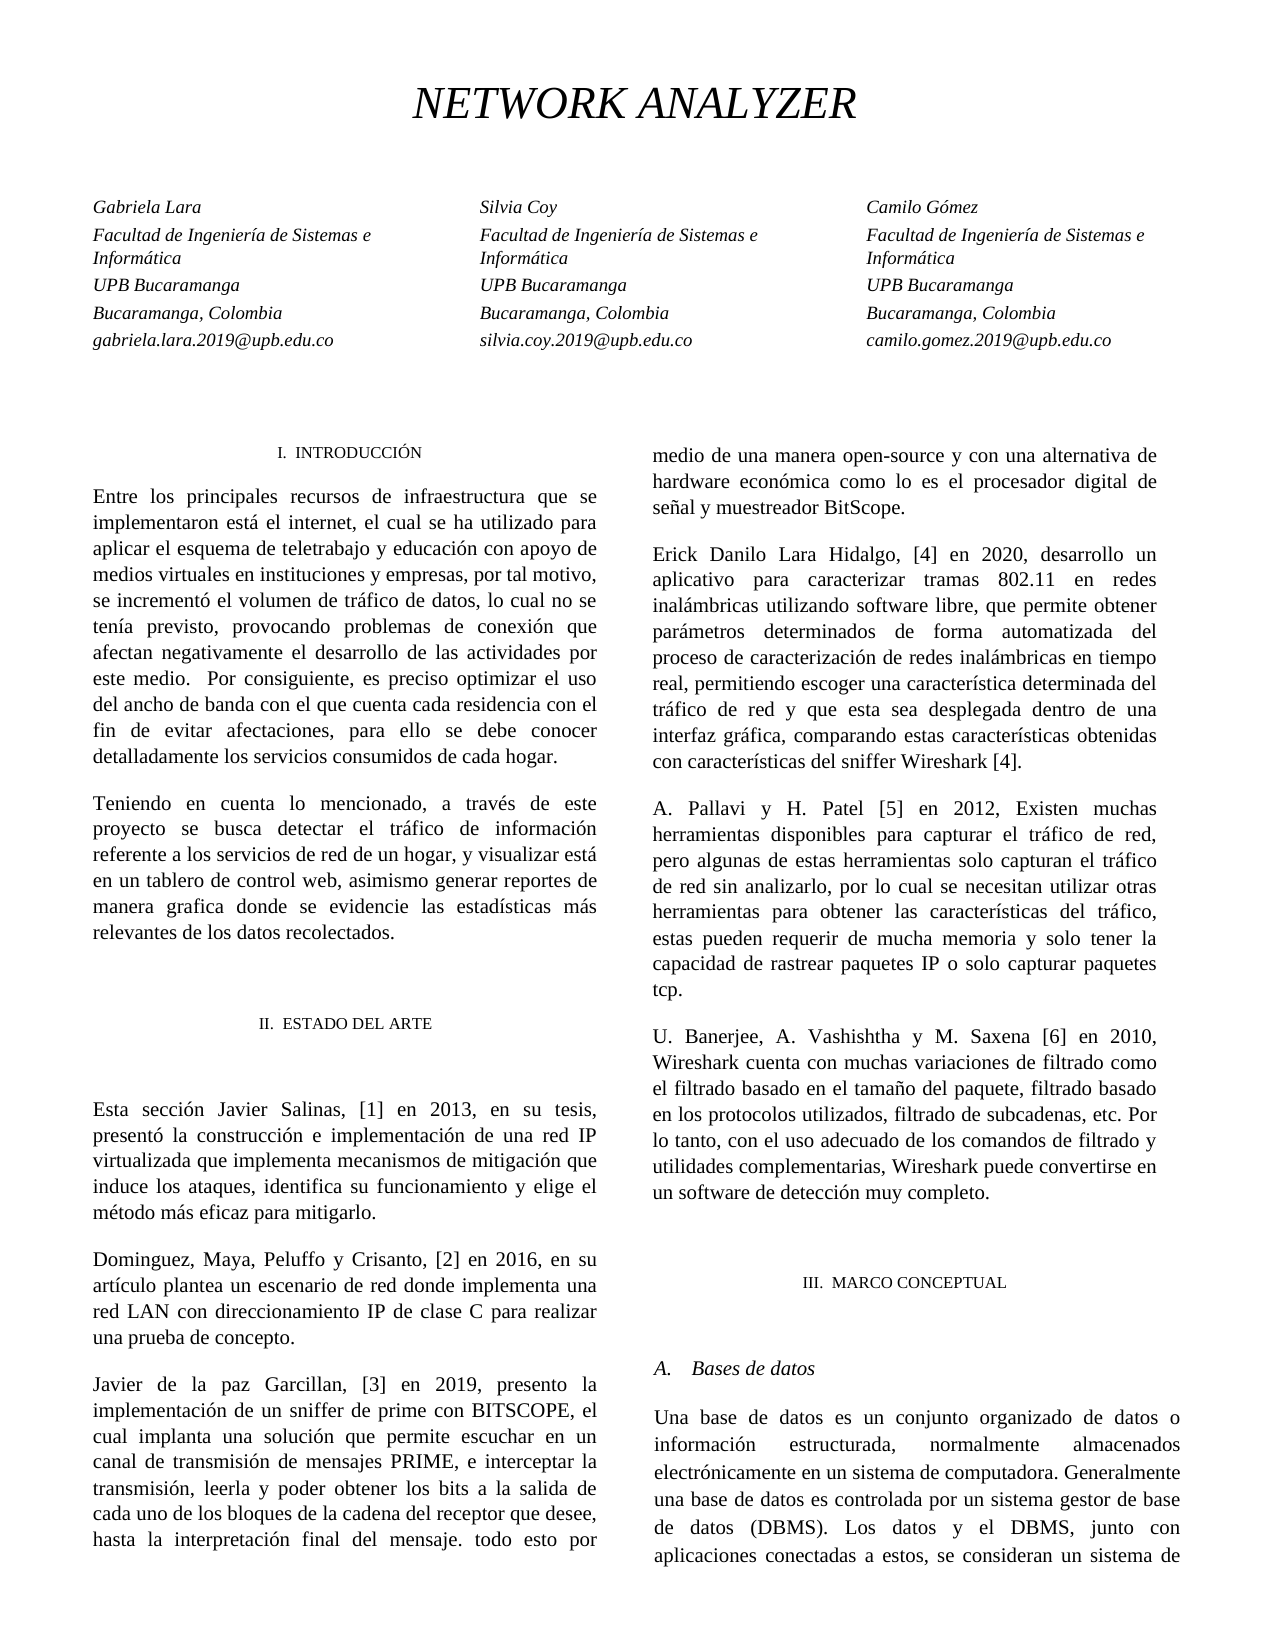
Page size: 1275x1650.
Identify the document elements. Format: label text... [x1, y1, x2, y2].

text II. ESTADO DEL ARTE [93, 1014, 598, 1033]
text III. MARCO CONCEPTUAL [652, 1273, 1157, 1292]
text Erick Danilo Lara Hidalgo, [4] en 2020, desarrollo un aplicativo para caracterizar tramas 802.11 en redes inalámbricas utilizando software libre, que permite obtener parámetros determinados de forma automatizada del proceso de caracterización de redes inalámbricas en tiempo real, permitiendo escoger una característica determinada del tráfico de red y que esta sea desplegada dentro de una interfaz gráfica, comparando estas características obtenidas con características del sniffer Wireshark [4]. [652, 541, 1157, 773]
text Javier de la paz Garcillan, [3] en 2019, presento la implementación de un sniffer de prime con BITSCOPE, el cual implanta una solución que permite escuchar en un canal de transmisión de mensajes PRIME, e interceptar la transmisión, leerla y poder obtener los bits a la salida de cada uno de los bloques de la cadena del receptor que desee, hasta la interpretación final del mensaje. todo esto por medio de una manera open-source y con una alternativa de hardware económica como lo es el procesador digital de señal y muestreador BitScope. [652, 443, 1157, 519]
text Camilo Gómez [866, 196, 1181, 218]
text UPB Bucaramanga [93, 274, 407, 296]
text NETWORK ANALYZER [93, 76, 1181, 129]
text silvia.coy.2019@upb.edu.co [479, 329, 794, 351]
text Bucaramanga, Colombia [479, 302, 794, 323]
text gabriela.lara.2019@upb.edu.co [93, 329, 407, 351]
list Bases de datos [654, 1356, 1181, 1380]
text Facultad de Ingeniería de Sistemas e Informática [479, 224, 794, 268]
text I. INTRODUCCIÓN [93, 443, 598, 462]
text UPB Bucaramanga [479, 274, 794, 296]
text Facultad de Ingeniería de Sistemas e Informática [866, 224, 1181, 268]
text U. Banerjee, A. Vashishtha y M. Saxena [6] en 2010, Wireshark cuenta con muchas variaciones de filtrado como el filtrado basado en el tamaño del paquete, filtrado basado en los protocolos utilizados, filtrado de subcadenas, etc. Por lo tanto, con el uso adecuado de los comandos de filtrado y utilidades complementarias, Wireshark puede convertirse en un software de detección muy completo. [652, 1024, 1157, 1204]
text UPB Bucaramanga [866, 274, 1181, 296]
text Silvia Coy [479, 196, 794, 218]
text Facultad de Ingeniería de Sistemas e Informática [93, 224, 407, 268]
text Dominguez, Maya, Peluffo y Crisanto, [2] en 2016, en su artículo plantea un escenario de red donde implementa una red LAN con direccionamiento IP de clase C para realizar una prueba de concepto. [93, 1247, 598, 1349]
text Bucaramanga, Colombia [866, 302, 1181, 323]
text Teniendo en cuenta lo mencionado, a través de este proyecto se busca detectar el tráfico de información referente a los servicios de red de un hogar, y visualizar está en un tablero de control web, asimismo generar reportes de manera grafica donde se evidencie las estadísticas más relevantes de los datos recolectados. [93, 790, 598, 944]
text Bucaramanga, Colombia [93, 302, 407, 323]
text A. Pallavi y H. Patel [5] en 2012, Existen muchas herramientas disponibles para capturar el tráfico de red, pero algunas de estas herramientas solo capturan el tráfico de red sin analizarlo, por lo cual se necesitan utilizar otras herramientas para obtener las características del tráfico, estas pueden requerir de mucha memoria y solo tener la capacidad de rastrear paquetes IP o solo capturar paquetes tcp. [652, 796, 1157, 1001]
text camilo.gomez.2019@upb.edu.co [866, 329, 1181, 351]
text Esta sección Javier Salinas, [1] en 2013, en su tesis, presentó la construcción e implementación de una red IP virtualizada que implementa mecanismos de mitigación que induce los ataques, identifica su funcionamiento y elige el método más eficaz para mitigarlo. [93, 1097, 598, 1224]
text Javier de la paz Garcillan, [3] en 2019, presento la implementación de un sniffer de prime con BITSCOPE, el cual implanta una solución que permite escuchar en un canal de transmisión de mensajes PRIME, e interceptar la transmisión, leerla y poder obtener los bits a la salida de cada uno de los bloques de la cadena del receptor que desee, hasta la interpretación final del mensaje. todo esto por medio de una manera open-source y con una alternativa de hardware económica como lo es el procesador digital de señal y muestreador BitScope. [93, 1372, 598, 1551]
text Gabriela Lara [93, 196, 407, 218]
text Entre los principales recursos de infraestructura que se implementaron está el internet, el cual se ha utilizado para aplicar el esquema de teletrabajo y educación con apoyo de medios virtuales en instituciones y empresas, por tal motivo, se incrementó el volumen de tráfico de datos, lo cual no se tenía previsto, provocando problemas de conexión que afectan negativamente el desarrollo de las actividades por este medio. Por consiguiente, es preciso optimizar el uso del ancho de banda con el que cuenta cada residencia con el fin de evitar afectaciones, para ello se debe conocer detalladamente los servicios consumidos de cada hogar. [93, 484, 598, 768]
